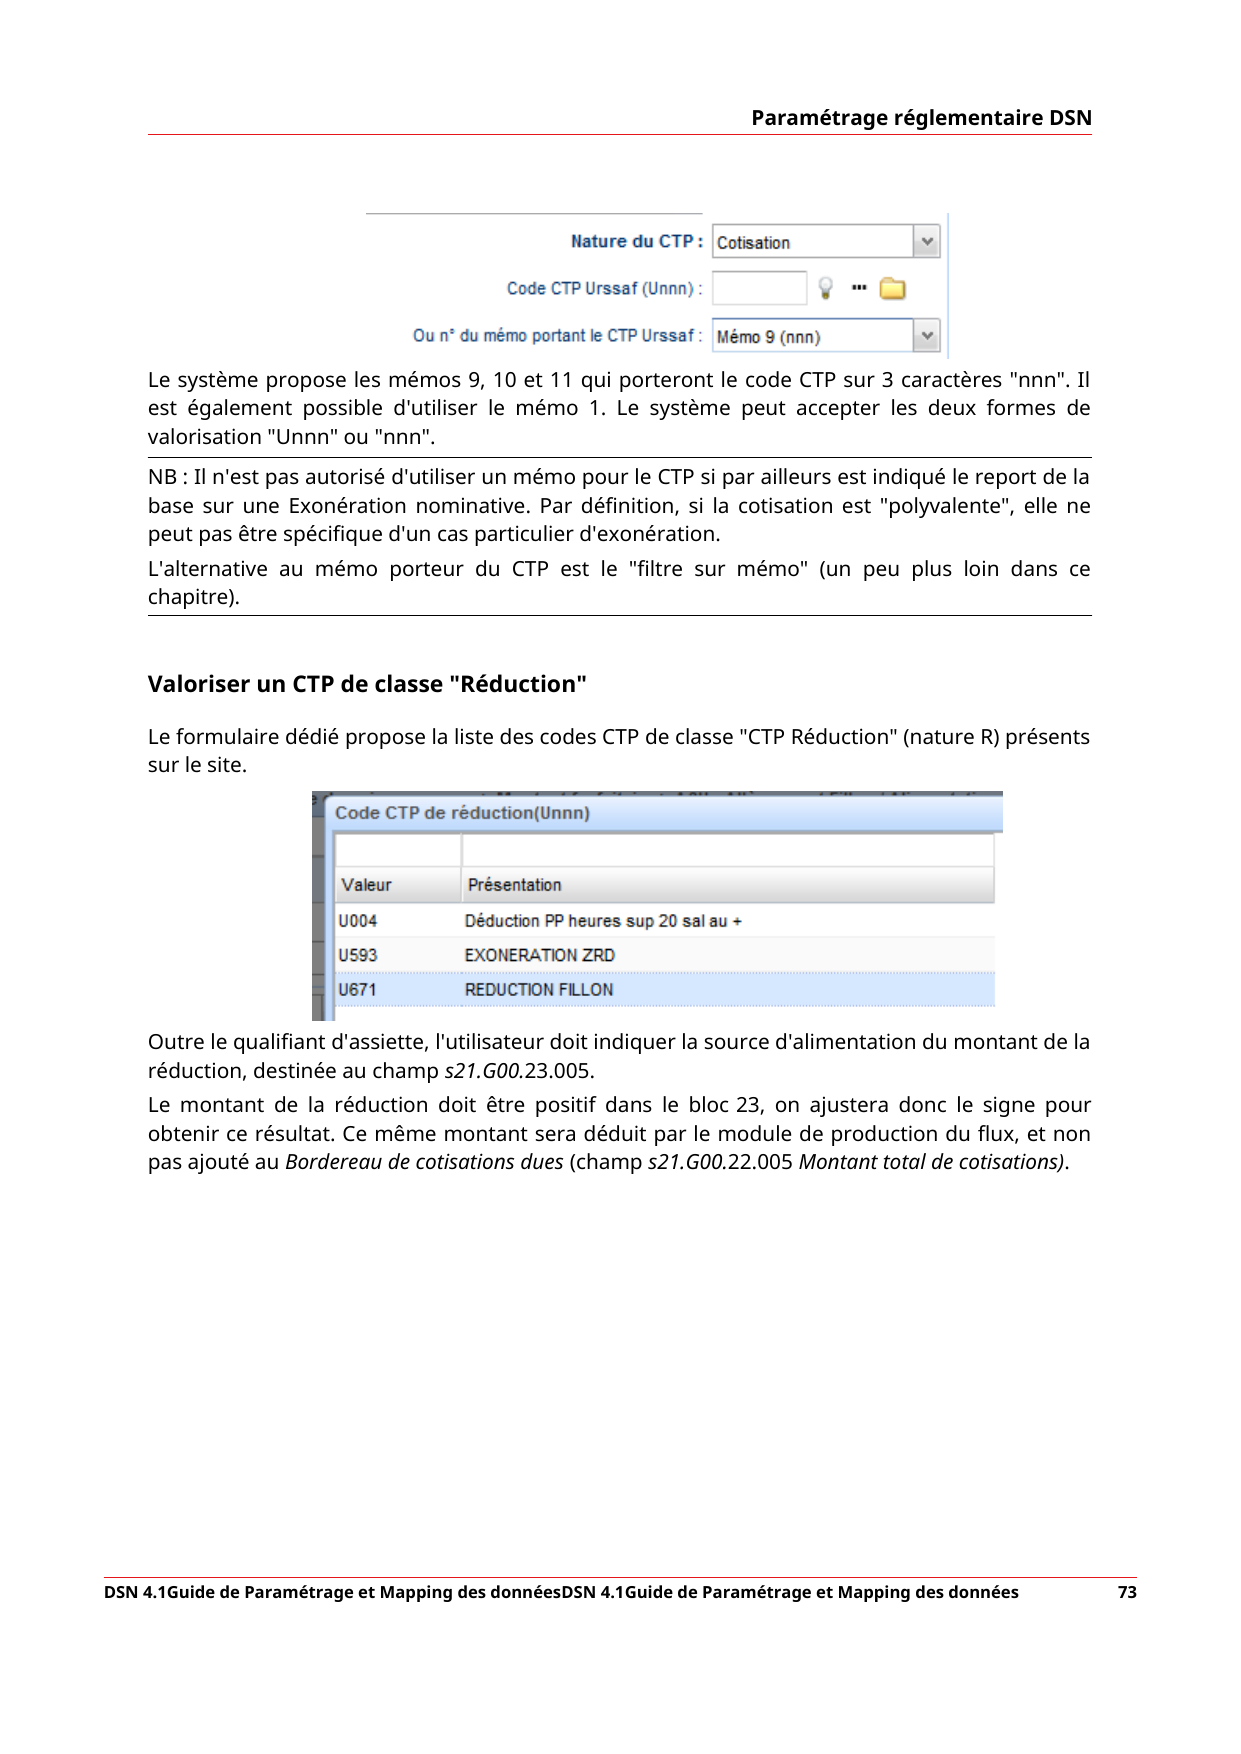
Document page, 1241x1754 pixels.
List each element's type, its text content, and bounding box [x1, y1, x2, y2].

picture [366, 213, 949, 359]
text Le système propose les mémos 9, 10 et 11 qui porteront le code CTP sur 3 caractères "nnn". Il est également possible d'utiliser le mémo 1. Le système peut accepter les deux formes de valorisation "Unnn" ou "nnn". [148, 365, 1092, 450]
picture [312, 791, 1003, 1021]
text L'alternative au mémo porteur du CTP est le "filtre sur mémo" (un peu plus loin dans ce chapitre). [148, 548, 1092, 615]
subtitle Valoriser un CTP de classe "Réduction" [148, 668, 1092, 699]
text Outre le qualifiant d'assiette, l'utilisateur doit indiquer la source d'alimentation du montant de la réduction, destinée au champ s21.G00.23.005. [148, 1027, 1092, 1084]
text NB : Il n'est pas autorisé d'utiliser un mémo pour le CTP si par ailleurs est indiqué le report de la base sur une Exonération nominative. Par définition, si la cotisation est "polyvalente", elle ne peut pas être spécifique d'un cas particulier d'exonération. [148, 458, 1092, 548]
text Le formulaire dédié propose la liste des codes CTP de classe "CTP Réduction" (nature R) présents sur le site. [148, 722, 1092, 779]
text Le montant de la réduction doit être positif dans le bloc 23, on ajustera donc le signe pour obtenir ce résultat. Ce même montant sera déduit par le module de production du flux, et non pas ajouté au Bordereau de cotisations dues (champ s21.G00.22.005 Montant total de cotisations). [148, 1091, 1092, 1176]
